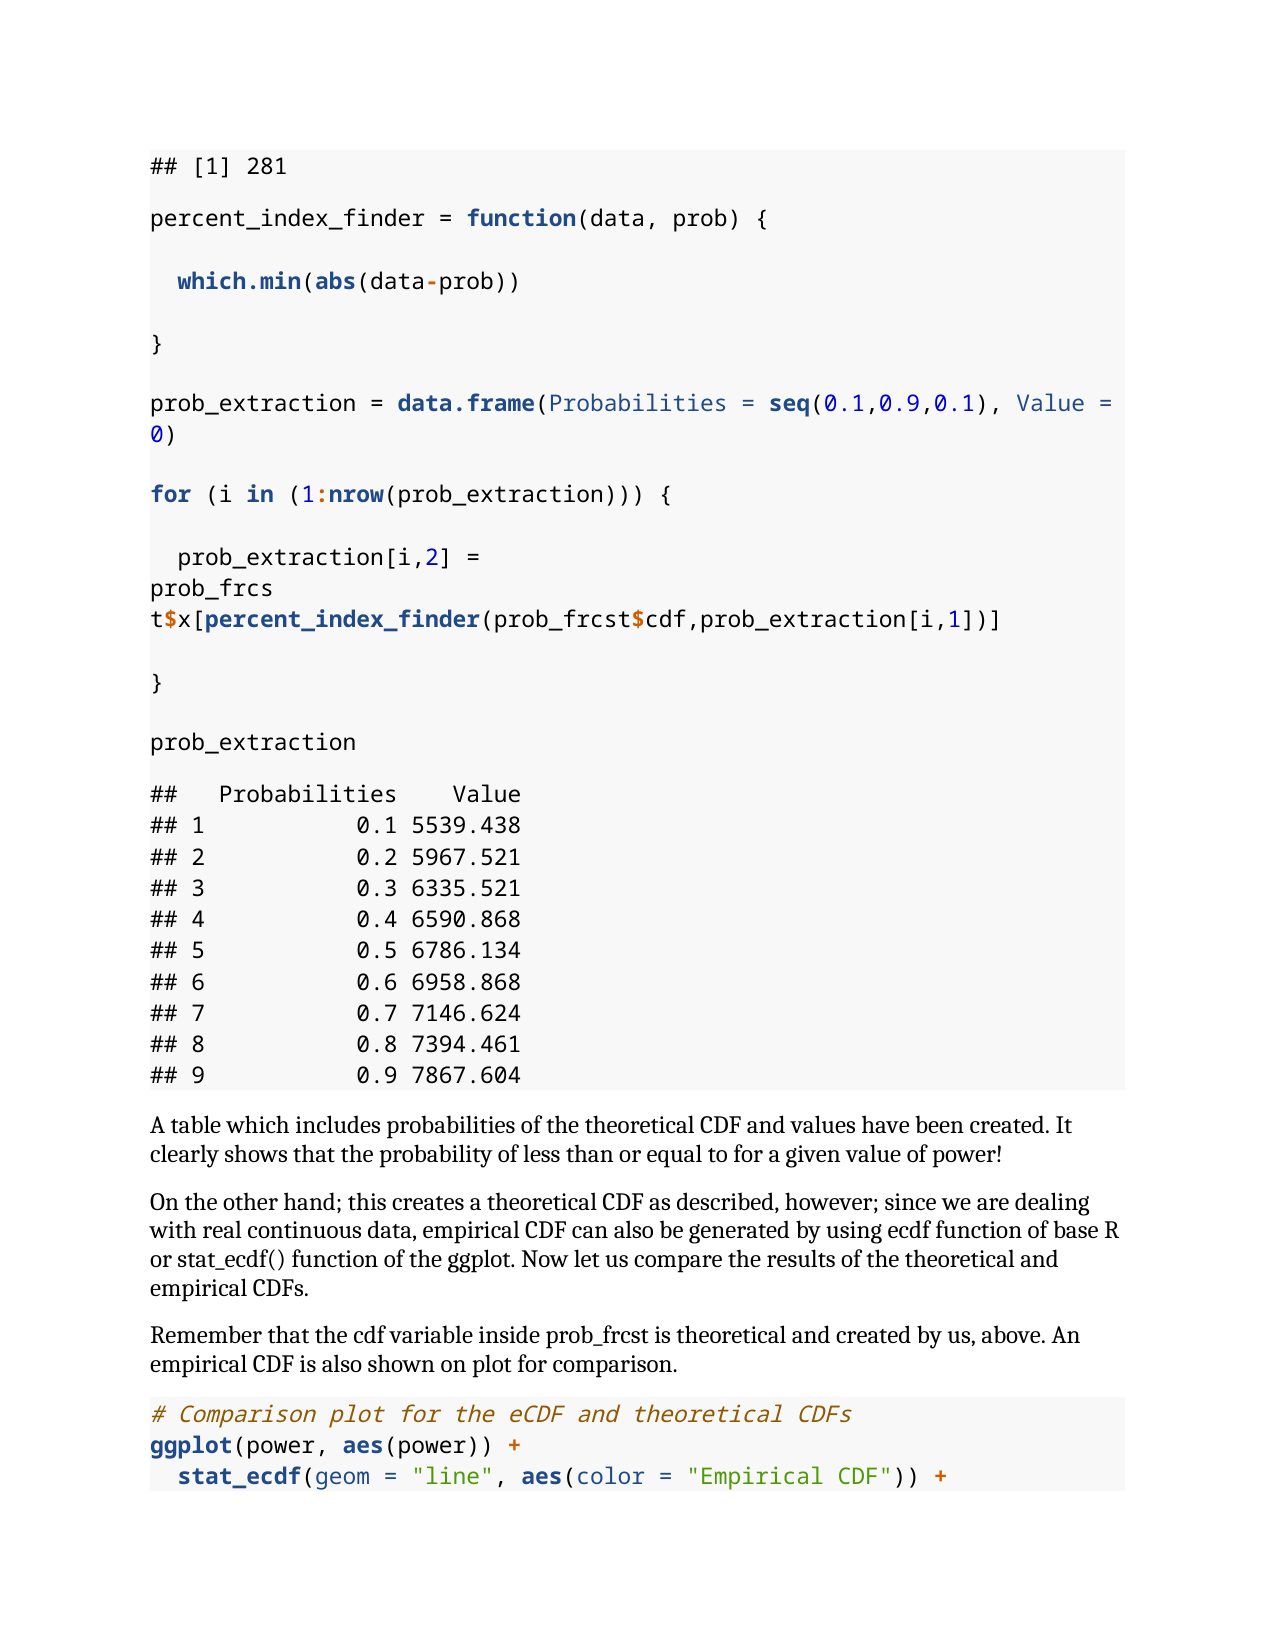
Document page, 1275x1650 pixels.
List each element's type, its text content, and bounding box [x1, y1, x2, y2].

text percent_index_finder = function(data, prob) { which.min(abs(data-prob)) } prob_extraction = data.frame(Probabilities = seq(0.1,0.9,0.1), Value = 0) for (i in (1:nrow(prob_extraction))) { prob_extraction[i,2] = prob_frcst$x[percent_index_finder(prob_frcst$cdf,prob_extraction[i,1])] } prob_extraction [150, 202, 1125, 757]
text On the other hand; this creates a theoretical CDF as described, however; since we are dealing with real continuous data, empirical CDF can also be generated by using ecdf function of base R or stat_ecdf() function of the ggplot. Now let us compare the results of the theoretical and empirical CDFs. [150, 1187, 1125, 1302]
text A table which includes probabilities of the theoretical CDF and values have been created. It clearly shows that the probability of less than or equal to for a given value of power! [150, 1111, 1125, 1169]
text ## Probabilities Value ## 1 0.1 5539.438 ## 2 0.2 5967.521 ## 3 0.3 6335.521 ## 4 0.4 6590.868 ## 5 0.5 6786.134 ## 6 0.6 6958.868 ## 7 0.7 7146.624 ## 8 0.8 7394.461 ## 9 0.9 7867.604 [150, 778, 1125, 1090]
text Remember that the cdf variable inside prob_frcst is theoretical and created by us, above. An empirical CDF is also shown on plot for comparison. [150, 1321, 1125, 1379]
text ## [1] 281 [150, 150, 1125, 181]
